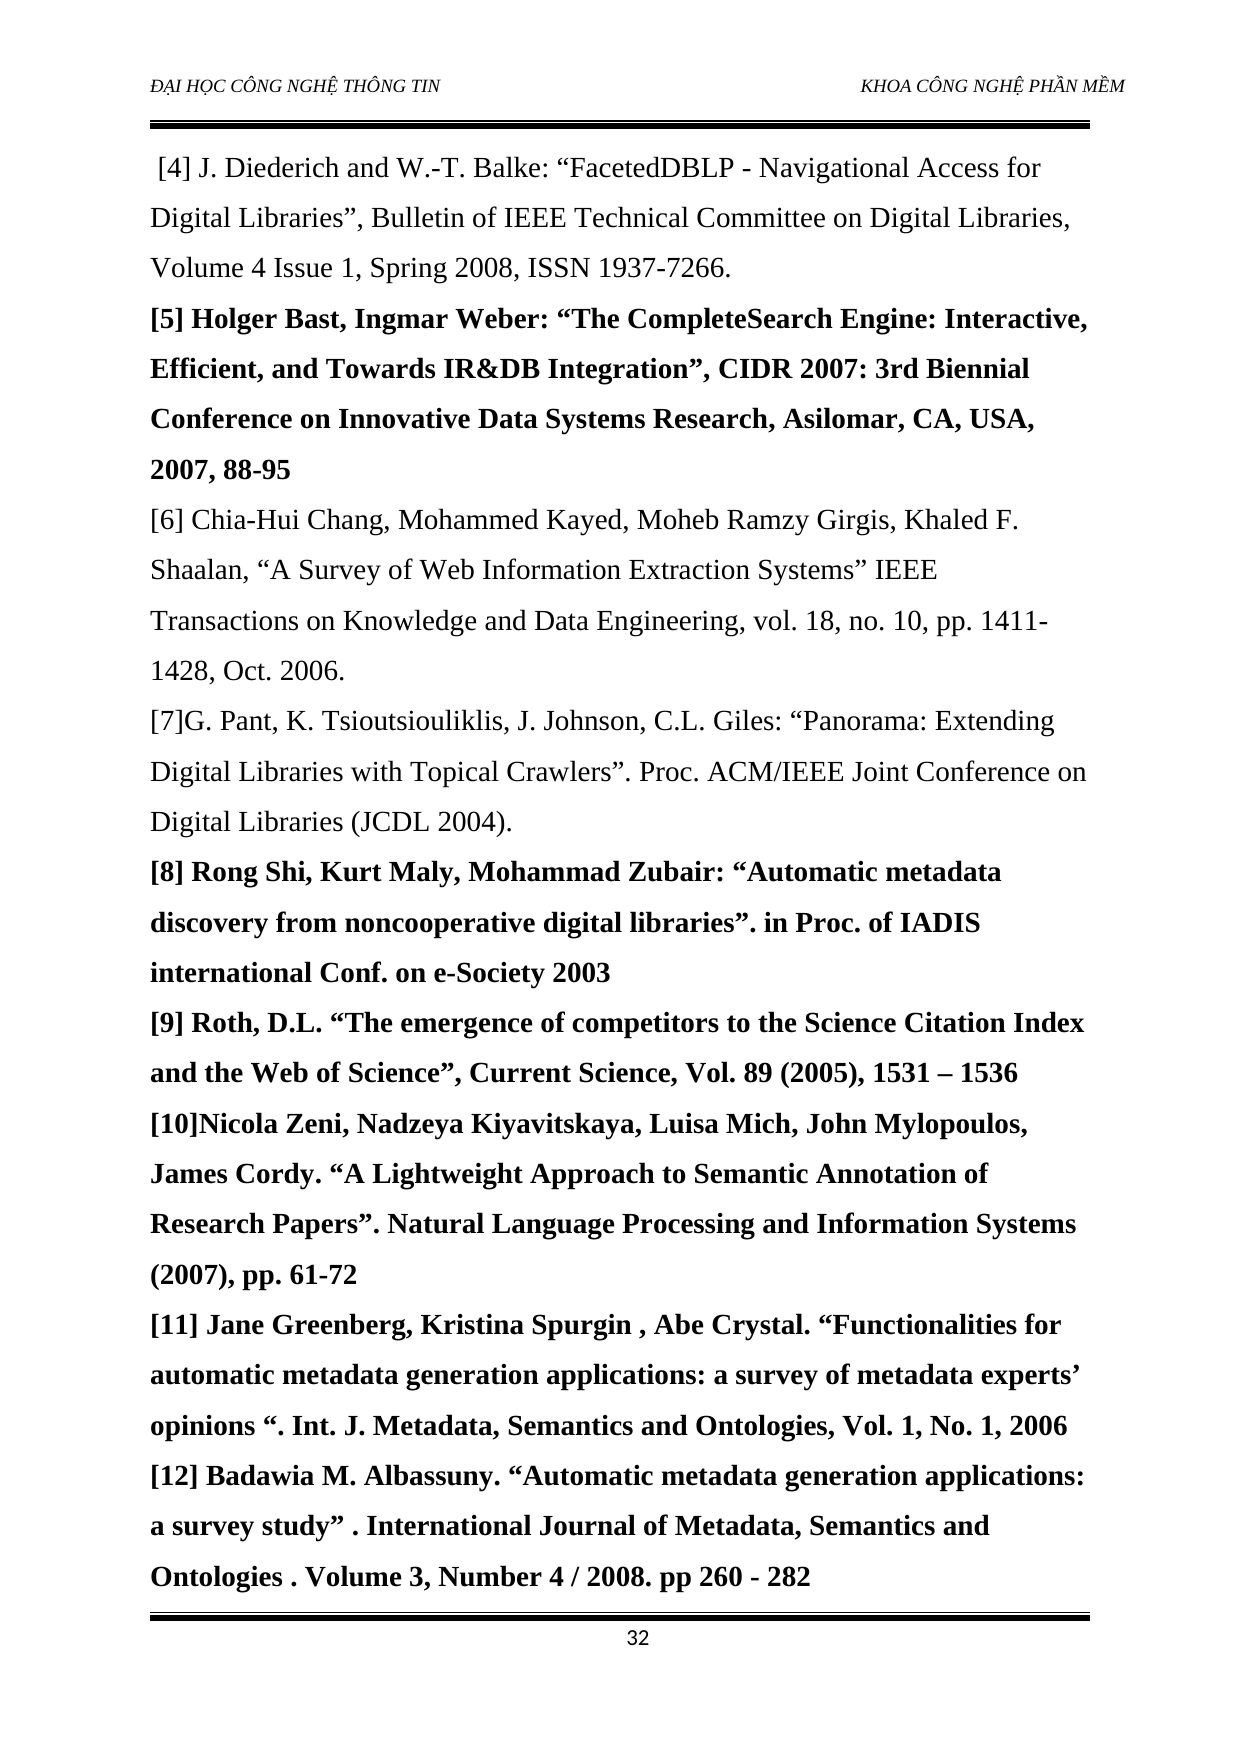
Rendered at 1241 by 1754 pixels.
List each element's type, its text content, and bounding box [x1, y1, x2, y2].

text [12] Badawia M. Albassuny. “Automatic metadata generation applications: a survey study” . International Journal of Metadata, Semantics and Ontologies . Volume 3, Number 4 / 2008. pp 260 - 282 [150, 1458, 1090, 1592]
text [8] Rong Shi, Kurt Maly, Mohammad Zubair: “Automatic metadata discovery from noncooperative digital libraries”. in Proc. of IADIS international Conf. on e-Society 2003 [150, 854, 1090, 988]
text [9] Roth, D.L. “The emergence of competitors to the Science Citation Index and the Web of Science”, Current Science, Vol. 89 (2005), 1531 – 1536 [150, 1005, 1090, 1089]
text [7]G. Pant, K. Tsioutsiouliklis, J. Johnson, C.L. Giles: “Panorama: Extending Digital Libraries with Topical Crawlers”. Proc. ACM/IEEE Joint Conference on Digital Libraries (JCDL 2004). [150, 703, 1090, 838]
text [10]Nicola Zeni, Nadzeya Kiyavitskaya, Luisa Mich, John Mylopoulos, James Cordy. “A Lightweight Approach to Semantic Annotation of Research Papers”. Natural Language Processing and Information Systems (2007), pp. 61-72 [150, 1106, 1090, 1290]
text [6] Chia-Hui Chang, Mohammed Kayed, Moheb Ramzy Girgis, Khaled F. Shaalan, “A Survey of Web Information Extraction Systems” IEEE Transactions on Knowledge and Data Engineering, vol. 18, no. 10, pp. 1411-1428, Oct. 2006. [150, 502, 1090, 687]
text [4] J. Diederich and W.-T. Balke: “FacetedDBLP - Navigational Access for Digital Libraries”, Bulletin of IEEE Technical Committee on Digital Libraries, Volume 4 Issue 1, Spring 2008, ISSN 1937-7266. [150, 150, 1090, 284]
text [11] Jane Greenberg, Kristina Spurgin , Abe Crystal. “Functionalities for automatic metadata generation applications: a survey of metadata experts’ opinions “. Int. J. Metadata, Semantics and Ontologies, Vol. 1, No. 1, 2006 [150, 1307, 1090, 1441]
text [5] Holger Bast, Ingmar Weber: “The CompleteSearch Engine: Interactive, Efficient, and Towards IR&DB Integration”, CIDR 2007: 3rd Biennial Conference on Innovative Data Systems Research, Asilomar, CA, USA, 2007, 88-95 [150, 301, 1090, 485]
